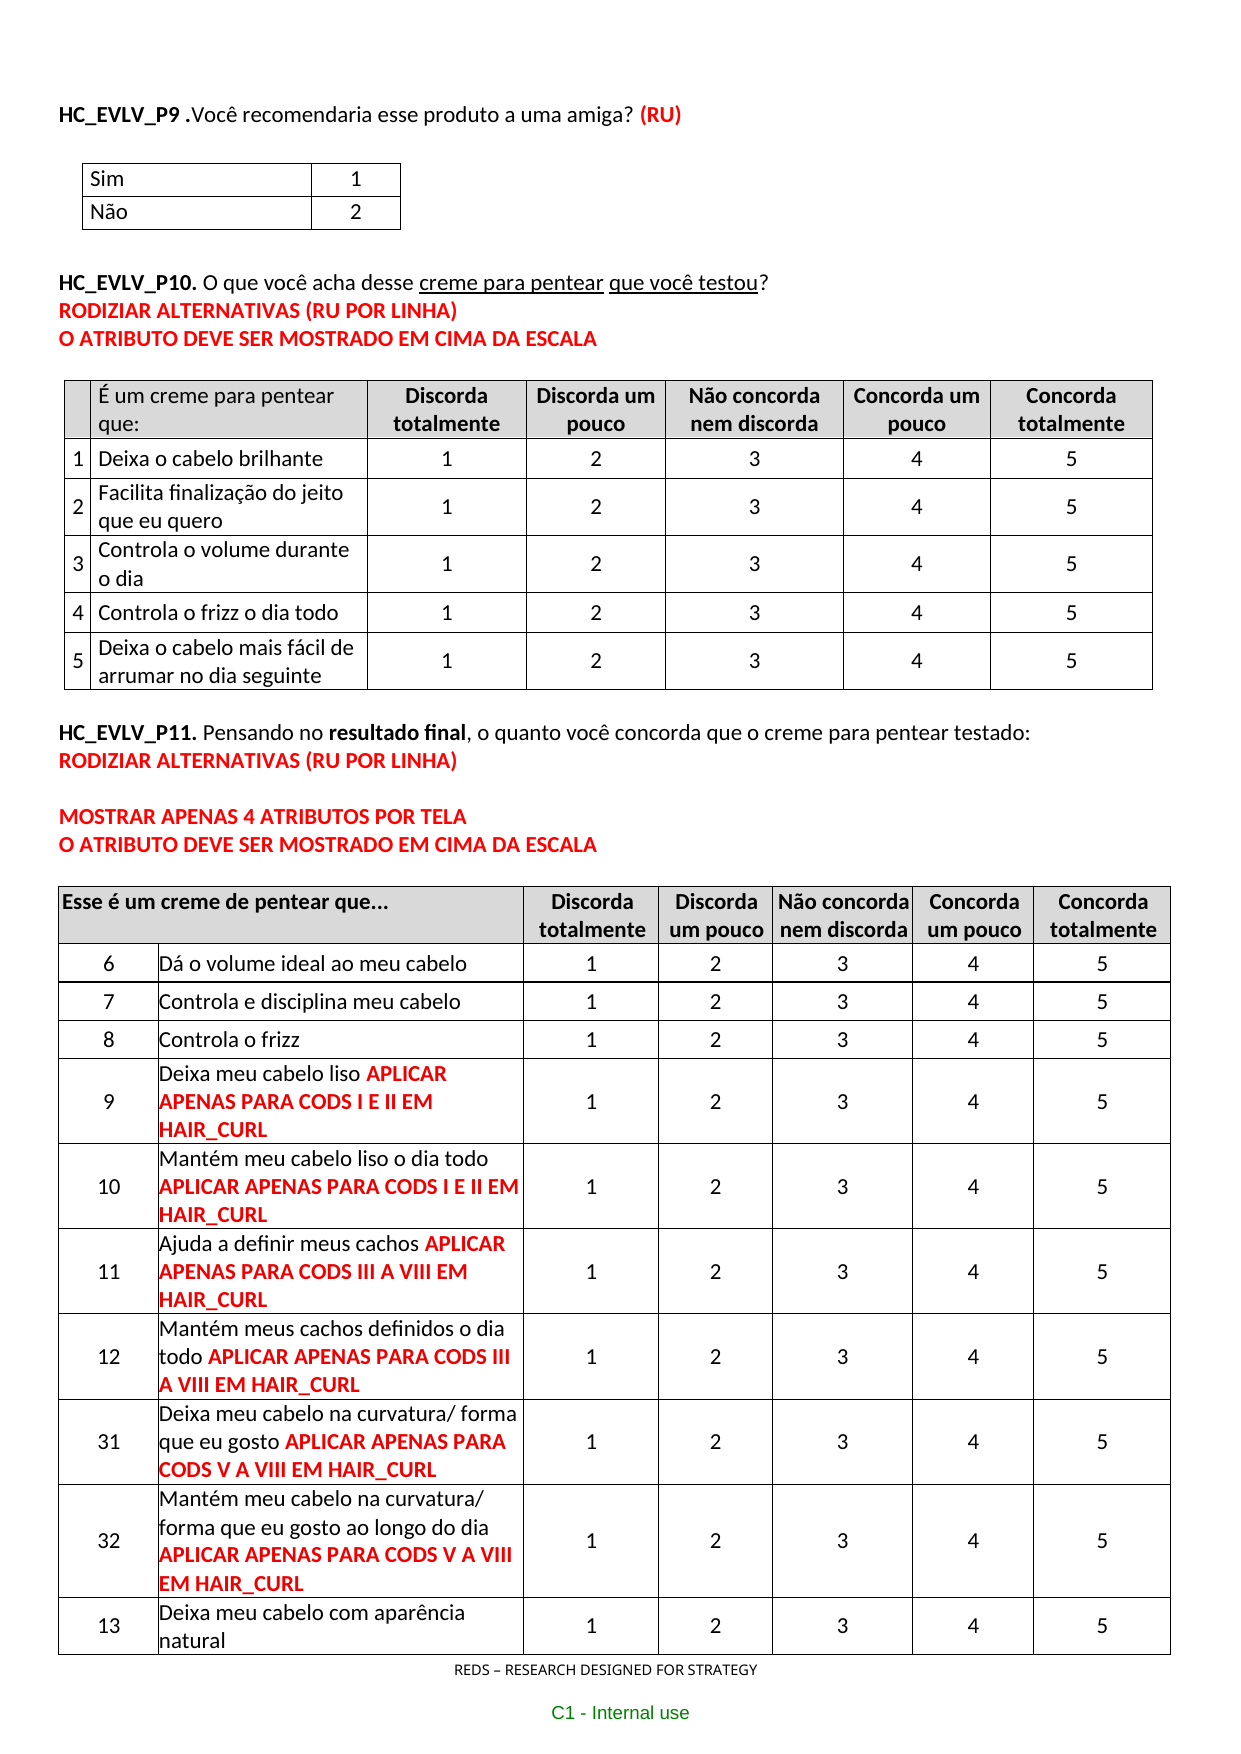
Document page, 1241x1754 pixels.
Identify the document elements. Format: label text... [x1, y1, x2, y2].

table_cell 2 [659, 1400, 772, 1483]
table_cell 4 [844, 633, 990, 689]
table_cell 5 [1034, 1314, 1170, 1398]
table_cell Deixa o cabelo mais fácil de arrumar no dia seguinte [91, 633, 367, 689]
table_cell 2 [659, 1485, 772, 1597]
table_cell 12 [59, 1314, 158, 1398]
table_cell 3 [666, 439, 843, 477]
table_cell 2 [527, 536, 665, 592]
table_cell 5 [991, 536, 1152, 592]
table_cell Não [83, 197, 311, 229]
table_cell 4 [913, 983, 1033, 1020]
table_cell 5 [991, 593, 1152, 632]
table_header Concorda totalmente [991, 381, 1152, 437]
text HC_EVLV_P10. O que você acha desse creme para pentear que você testou? [58, 268, 1153, 296]
table_cell 3 [773, 1144, 912, 1228]
table_cell 3 [666, 536, 843, 592]
table_cell 1 [368, 439, 526, 477]
table_cell 2 [527, 479, 665, 534]
table_cell 3 [773, 1229, 912, 1313]
table_cell 5 [65, 633, 90, 689]
table_cell 1 [368, 536, 526, 592]
table_cell 1 [524, 1144, 658, 1228]
table_cell Controla e disciplina meu cabelo [159, 983, 523, 1020]
text O ATRIBUTO DEVE SER MOSTRADO EM CIMA DA ESCALA [58, 830, 1153, 858]
table_header 1 [312, 164, 400, 196]
table_cell 1 [368, 633, 526, 689]
table_cell 10 [59, 1144, 158, 1228]
table_cell 2 [659, 1144, 772, 1228]
table_cell 2 [527, 439, 665, 477]
table_cell 3 [773, 1400, 912, 1483]
table_cell Controla o frizz o dia todo [91, 593, 367, 632]
table_cell 4 [913, 1059, 1033, 1143]
table_cell Dá o volume ideal ao meu cabelo [159, 944, 523, 981]
table_cell Mantém meu cabelo liso o dia todo APLICAR APENAS PARA CODS I E II EM HAIR_CURL [159, 1144, 523, 1228]
table_cell 5 [1034, 1229, 1170, 1313]
table_cell 2 [65, 479, 90, 534]
table_cell 5 [991, 479, 1152, 534]
table_header Não concorda nem discorda [666, 381, 843, 437]
table_cell 1 [524, 1059, 658, 1143]
table_cell 5 [1034, 1485, 1170, 1597]
table_cell 5 [1034, 1144, 1170, 1228]
table_cell 2 [527, 633, 665, 689]
table_cell 3 [773, 1059, 912, 1143]
table_cell 31 [59, 1400, 158, 1483]
table_cell 9 [59, 1059, 158, 1143]
table_cell Deixa meu cabelo com aparência natural [159, 1598, 523, 1654]
table_header Discorda totalmente [368, 381, 526, 437]
table_cell 4 [913, 1229, 1033, 1313]
table_cell 3 [773, 1021, 912, 1058]
table_cell 1 [368, 593, 526, 632]
table_cell 3 [773, 1485, 912, 1597]
table_cell 4 [913, 1598, 1033, 1654]
table_cell 5 [991, 439, 1152, 477]
table_header Não concorda nem discorda [773, 887, 912, 943]
table_cell 3 [773, 944, 912, 981]
text O ATRIBUTO DEVE SER MOSTRADO EM CIMA DA ESCALA [58, 324, 1153, 352]
table_cell Mantém meu cabelo na curvatura/ forma que eu gosto ao longo do dia APLICAR APENAS PARA CODS V A VIII EM HAIR_CURL [159, 1485, 523, 1597]
table_cell Controla o frizz [159, 1021, 523, 1058]
table_cell 2 [659, 1059, 772, 1143]
table_cell 1 [524, 1021, 658, 1058]
table_cell 5 [991, 633, 1152, 689]
table_cell 2 [659, 1598, 772, 1654]
table_cell 13 [59, 1598, 158, 1654]
table_cell Deixa meu cabelo na curvatura/ forma que eu gosto APLICAR APENAS PARA CODS V A VIII EM HAIR_CURL [159, 1400, 523, 1483]
table_header Concorda um pouco [844, 381, 990, 437]
table_header Discorda um pouco [659, 887, 772, 943]
table_cell 5 [1034, 1021, 1170, 1058]
text HC_EVLV_P11. Pensando no resultado final, o quanto você concorda que o creme para pentear testado: [58, 718, 1153, 746]
table_cell 5 [1034, 1400, 1170, 1483]
table_cell 4 [844, 479, 990, 534]
table_cell Mantém meus cachos definidos o dia todo APLICAR APENAS PARA CODS III A VIII EM HAIR_CURL [159, 1314, 523, 1398]
table_header Sim [83, 164, 311, 196]
table_cell 3 [773, 983, 912, 1020]
table_cell 3 [666, 479, 843, 534]
table_header Esse é um creme de pentear que... [59, 887, 523, 943]
table_cell 32 [59, 1485, 158, 1597]
table_header Concorda totalmente [1034, 887, 1170, 943]
table_cell 2 [659, 944, 772, 981]
table_cell 4 [844, 439, 990, 477]
table_cell 3 [65, 536, 90, 592]
text HC_EVLV_P9 .Você recomendaria esse produto a uma amiga? (RU) [58, 100, 1153, 128]
table_cell 4 [844, 593, 990, 632]
table_cell 2 [312, 197, 400, 229]
table_cell 4 [913, 1144, 1033, 1228]
table_cell 3 [773, 1314, 912, 1398]
table_cell 4 [65, 593, 90, 632]
table_cell 2 [659, 1314, 772, 1398]
table_cell 3 [666, 593, 843, 632]
table_header É um creme para pentear que: [91, 381, 367, 437]
table_cell 1 [368, 479, 526, 534]
table_cell 1 [524, 1229, 658, 1313]
table_header Discorda um pouco [527, 381, 665, 437]
table_cell 5 [1034, 944, 1170, 981]
table_cell 1 [524, 1400, 658, 1483]
table_cell 2 [659, 983, 772, 1020]
table_cell 1 [524, 983, 658, 1020]
table_cell 2 [659, 1021, 772, 1058]
table_cell 1 [524, 1598, 658, 1654]
table_cell 4 [913, 1021, 1033, 1058]
table_cell 2 [659, 1229, 772, 1313]
table_cell 7 [59, 983, 158, 1020]
table_cell 1 [524, 1485, 658, 1597]
table_cell 4 [913, 944, 1033, 981]
table_cell 1 [524, 944, 658, 981]
table_cell 11 [59, 1229, 158, 1313]
table_cell 4 [844, 536, 990, 592]
table_cell 5 [1034, 1059, 1170, 1143]
text RODIZIAR ALTERNATIVAS (RU POR LINHA) [58, 746, 1153, 774]
table_cell 4 [913, 1400, 1033, 1483]
table_cell Deixa o cabelo brilhante [91, 439, 367, 477]
table_cell Ajuda a definir meus cachos APLICAR APENAS PARA CODS III A VIII EM HAIR_CURL [159, 1229, 523, 1313]
table_cell 6 [59, 944, 158, 981]
text RODIZIAR ALTERNATIVAS (RU POR LINHA) [58, 296, 1153, 324]
table_cell 5 [1034, 1598, 1170, 1654]
table_cell 2 [527, 593, 665, 632]
text MOSTRAR APENAS 4 ATRIBUTOS POR TELA [58, 802, 1153, 830]
table_header Concorda um pouco [913, 887, 1033, 943]
table_cell 3 [773, 1598, 912, 1654]
table_cell 4 [913, 1314, 1033, 1398]
table_cell Deixa meu cabelo liso APLICAR APENAS PARA CODS I E II EM HAIR_CURL [159, 1059, 523, 1143]
table_cell 1 [524, 1314, 658, 1398]
table_cell 5 [1034, 983, 1170, 1020]
table_header [65, 381, 90, 437]
table_cell Facilita finalização do jeito que eu quero [91, 479, 367, 534]
table_header Discorda totalmente [524, 887, 658, 943]
table_cell 3 [666, 633, 843, 689]
table_cell 8 [59, 1021, 158, 1058]
table_cell 1 [65, 439, 90, 477]
table_cell Controla o volume durante o dia [91, 536, 367, 592]
table_cell 4 [913, 1485, 1033, 1597]
